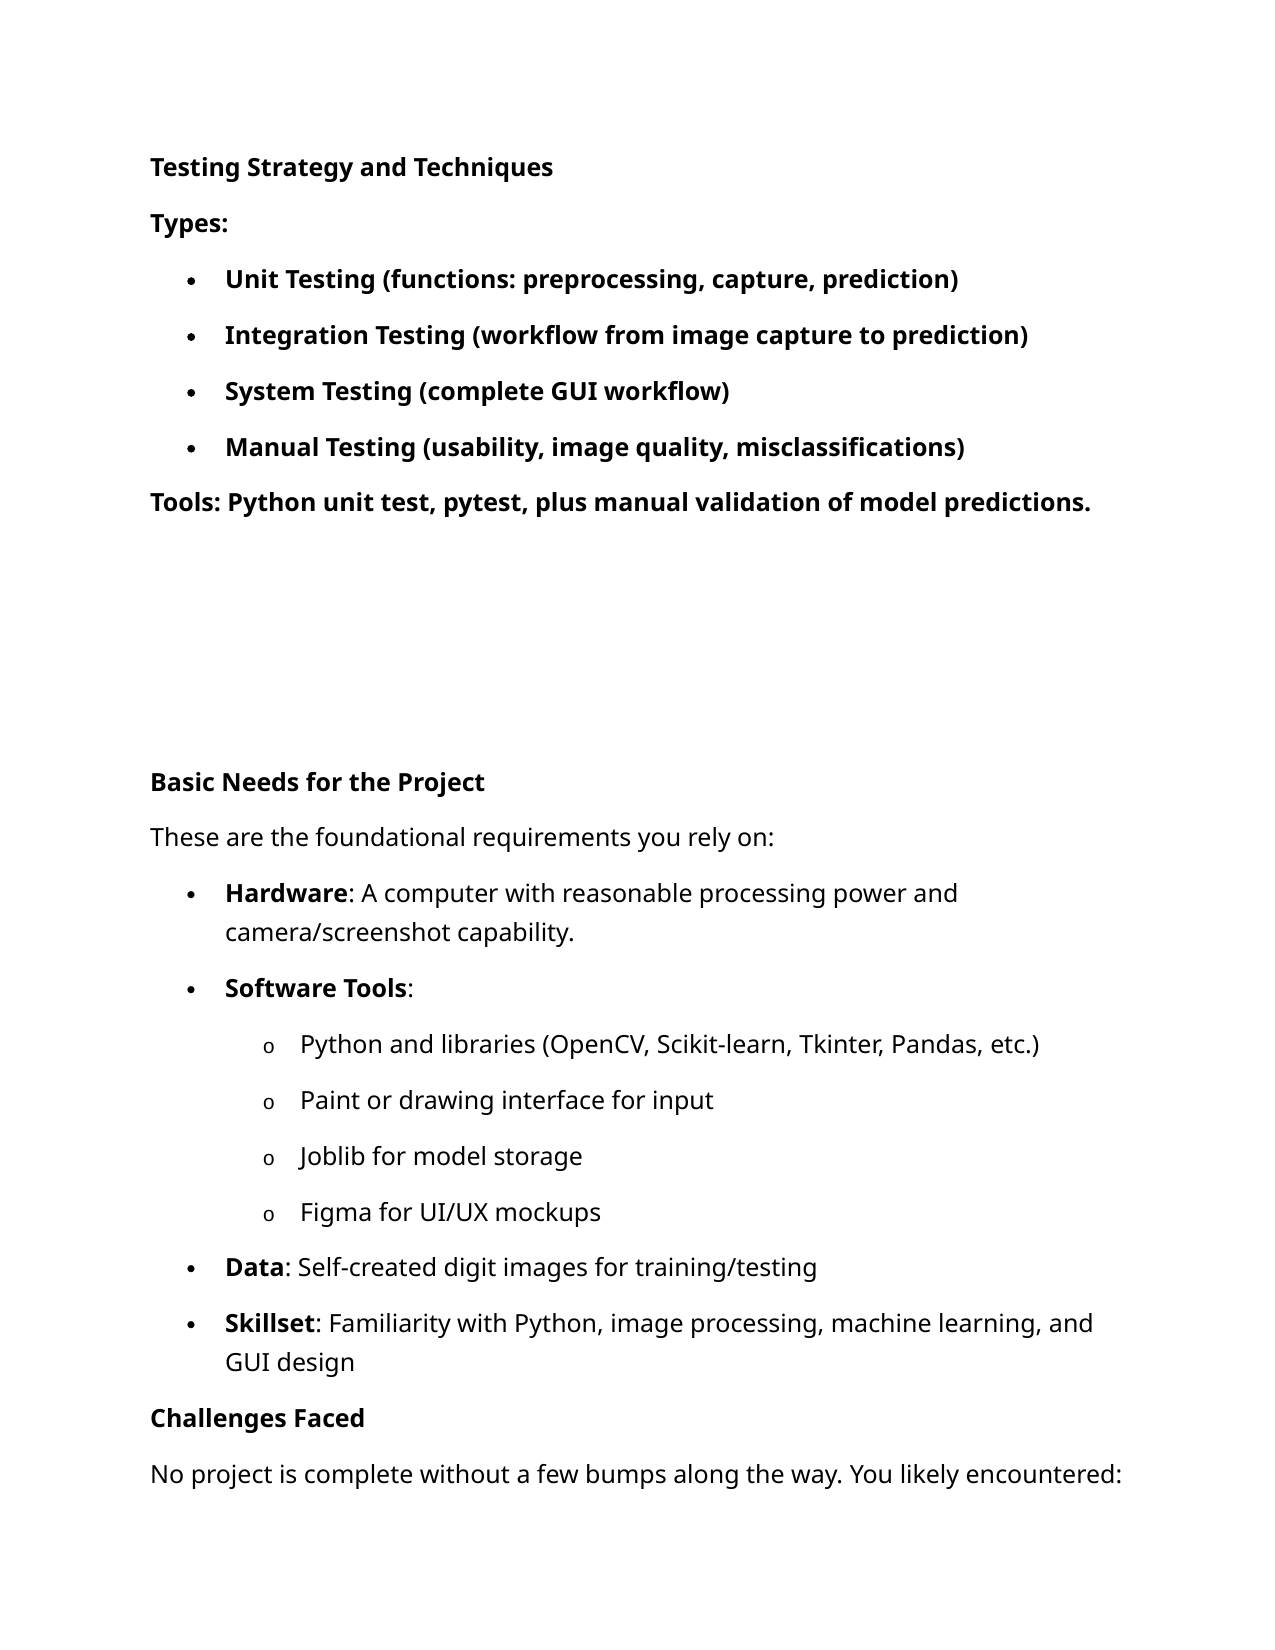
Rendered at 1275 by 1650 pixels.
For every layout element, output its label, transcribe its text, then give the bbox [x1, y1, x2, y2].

list Skillset: Familiarity with Python, image processing, machine learning, and GUI design [187, 1306, 1125, 1379]
text No project is complete without a few bumps along the way. You likely encountered: [150, 1457, 1125, 1491]
list Paint or drawing interface for input [262, 1082, 1125, 1117]
text Types: [150, 206, 1125, 240]
list Software Tools: [187, 971, 1125, 1005]
list Manual Testing (usability, image quality, misclassifications) [187, 429, 1125, 463]
text Tools: Python unit test, pytest, plus manual validation of model predictions. [150, 485, 1125, 519]
list Integration Testing (workflow from image capture to prediction) [187, 317, 1125, 352]
list Data: Self-created digit images for training/testing [187, 1250, 1125, 1284]
list Python and libraries (OpenCV, Scikit-learn, Tkinter, Pandas, etc.) [262, 1027, 1125, 1061]
list Joblib for model storage [262, 1138, 1125, 1172]
text Challenges Faced [150, 1401, 1125, 1435]
list Hardware: A computer with reasonable processing power and camera/screenshot capability. [187, 876, 1125, 949]
list Unit Testing (functions: preprocessing, capture, prediction) [187, 262, 1125, 296]
text Testing Strategy and Techniques [150, 150, 1125, 184]
text Basic Needs for the Project [150, 764, 1125, 798]
list Figma for UI/UX mockups [262, 1194, 1125, 1228]
text These are the foundational requirements you rely on: [150, 820, 1125, 854]
list System Testing (complete GUI workflow) [187, 373, 1125, 407]
